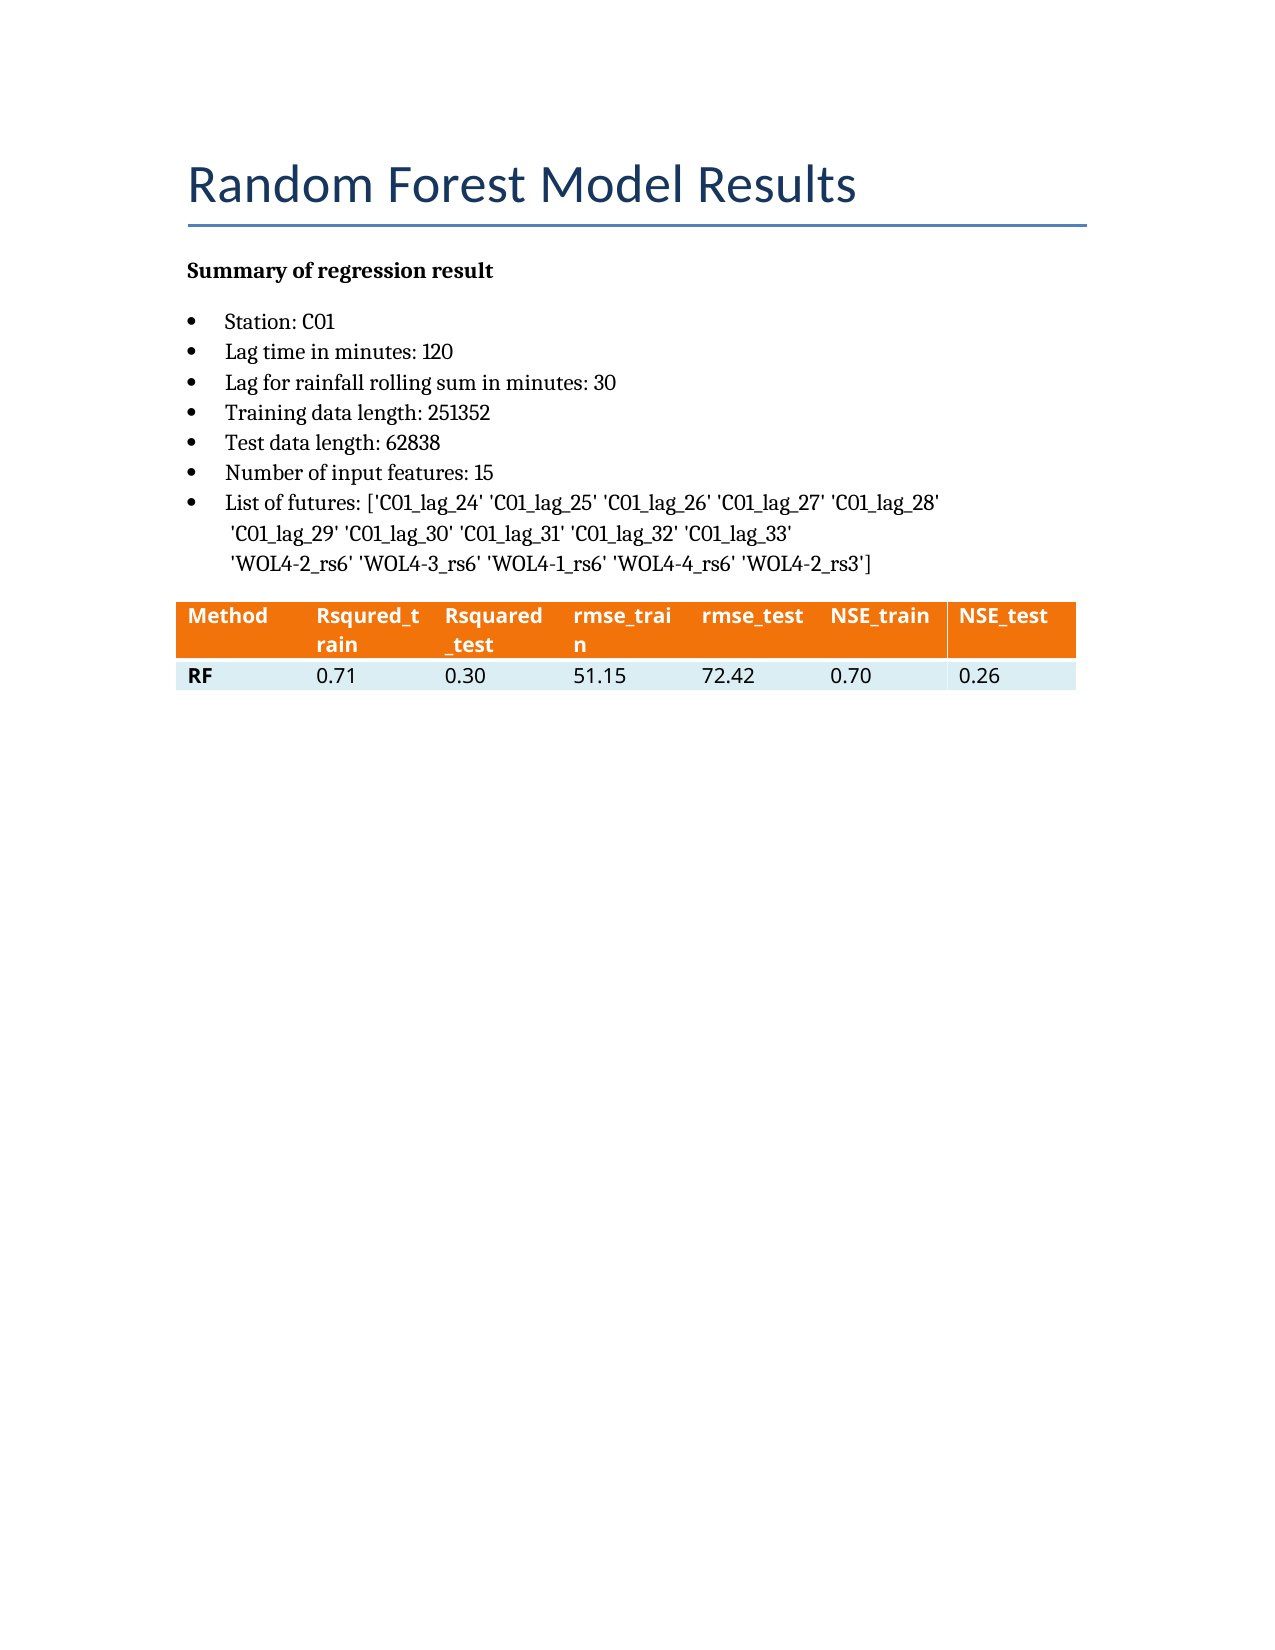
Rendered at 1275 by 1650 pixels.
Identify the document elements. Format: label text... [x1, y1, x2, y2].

table_cell 0.30 [433, 662, 562, 690]
table_header NSE_train [819, 602, 947, 658]
table_header rmse_test [690, 602, 819, 658]
table_header rmse_train [562, 602, 690, 658]
table_cell 51.15 [562, 662, 690, 690]
table_cell 72.42 [690, 662, 819, 690]
text Summary of regression result [187, 258, 1087, 284]
table_header Rsquared_test [433, 602, 562, 658]
list Lag time in minutes: 120 [187, 339, 1087, 365]
table_header Method [176, 602, 305, 658]
table_cell 0.70 [819, 662, 947, 690]
table_cell 0.26 [948, 662, 1076, 690]
list List of futures: ['C01_lag_24' 'C01_lag_25' 'C01_lag_26' 'C01_lag_27' 'C01_lag_28' 'C01_lag_29' 'C01_lag_30' 'C01_lag_31' 'C01_lag_32' 'C01_lag_33' 'WOL4-2_rs6' 'WOL4-3_rs6' 'WOL4-1_rs6' 'WOL4-4_rs6' 'WOL4-2_rs3'] [187, 490, 1087, 577]
table_cell RF [176, 662, 305, 690]
table_cell 0.71 [305, 662, 433, 690]
list Training data length: 251352 [187, 399, 1087, 426]
table_header Rsqured_train [305, 602, 433, 658]
list Lag for rainfall rolling sum in minutes: 30 [187, 369, 1087, 396]
title Random Forest Model Results [187, 150, 1087, 227]
list Number of input features: 15 [187, 460, 1087, 486]
list Test data length: 62838 [187, 430, 1087, 456]
table_header NSE_test [948, 602, 1076, 658]
list Station: C01 [187, 309, 1087, 335]
